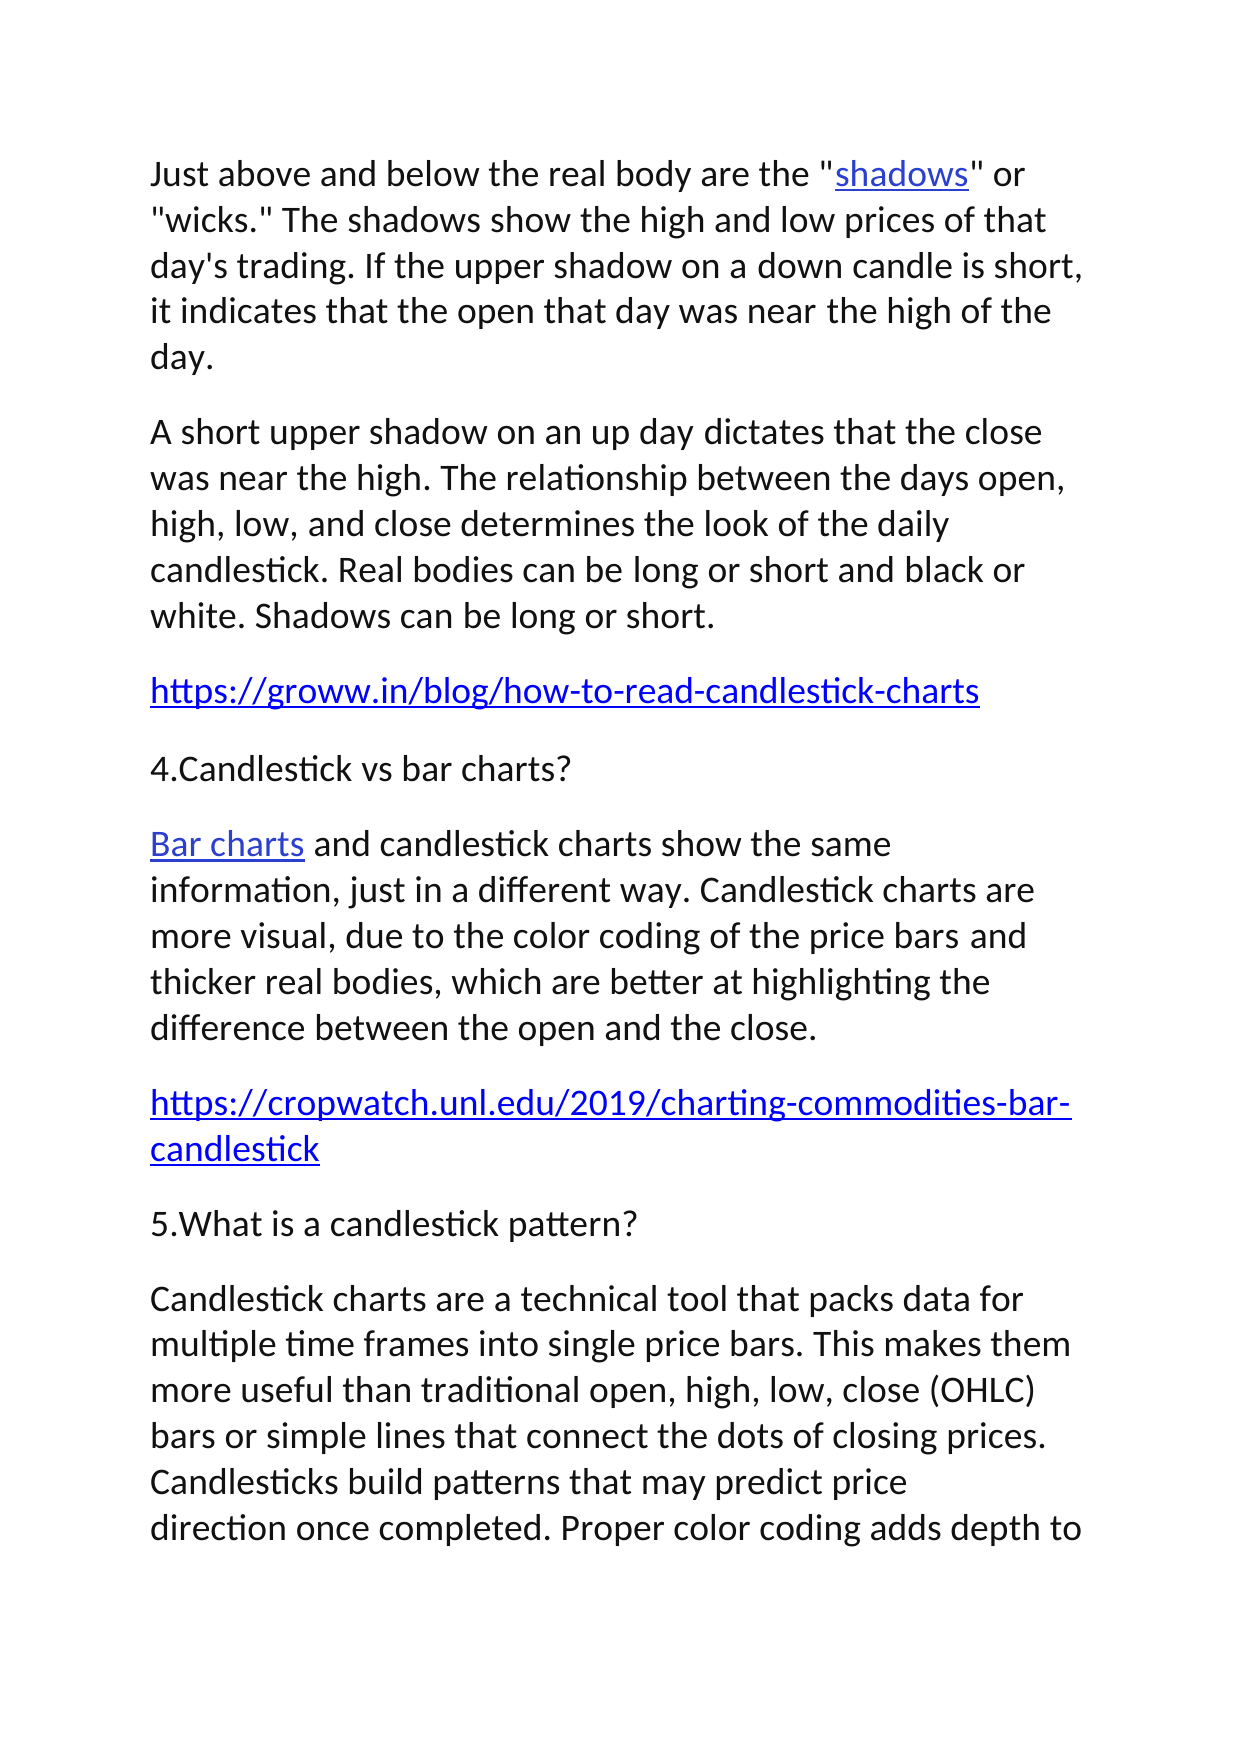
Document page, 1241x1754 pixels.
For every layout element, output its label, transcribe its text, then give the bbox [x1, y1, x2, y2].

text Just above and below the real body are the "shadows" or "wicks." The shadows show the high and low prices of that day's trading. If the upper shadow on a down candle is short, it indicates that the open that day was near the high of the day. [150, 150, 1090, 379]
text A short upper shadow on an up day dictates that the close was near the high. The relationship between the days open, high, low, and close determines the look of the daily candlestick. Real bodies can be long or short and black or white. Shadows can be long or short. [150, 408, 1090, 637]
subtitle 4.Candlestick vs bar charts? [150, 745, 1090, 791]
subtitle https://cropwatch.unl.edu/2019/charting-commodities-bar-candlestick [150, 1079, 1090, 1170]
subtitle Bar charts and candlestick charts show the same information, just in a different way. Candlestick charts are more visual, due to the color coding of the price bars and thicker real bodies, which are better at highlighting the difference between the open and the close. [819, 820, 1090, 1049]
text https://groww.in/blog/how-to-read-candlestick-charts [150, 667, 1090, 712]
subtitle 5.What is a candlestick pattern? [150, 1199, 1090, 1245]
